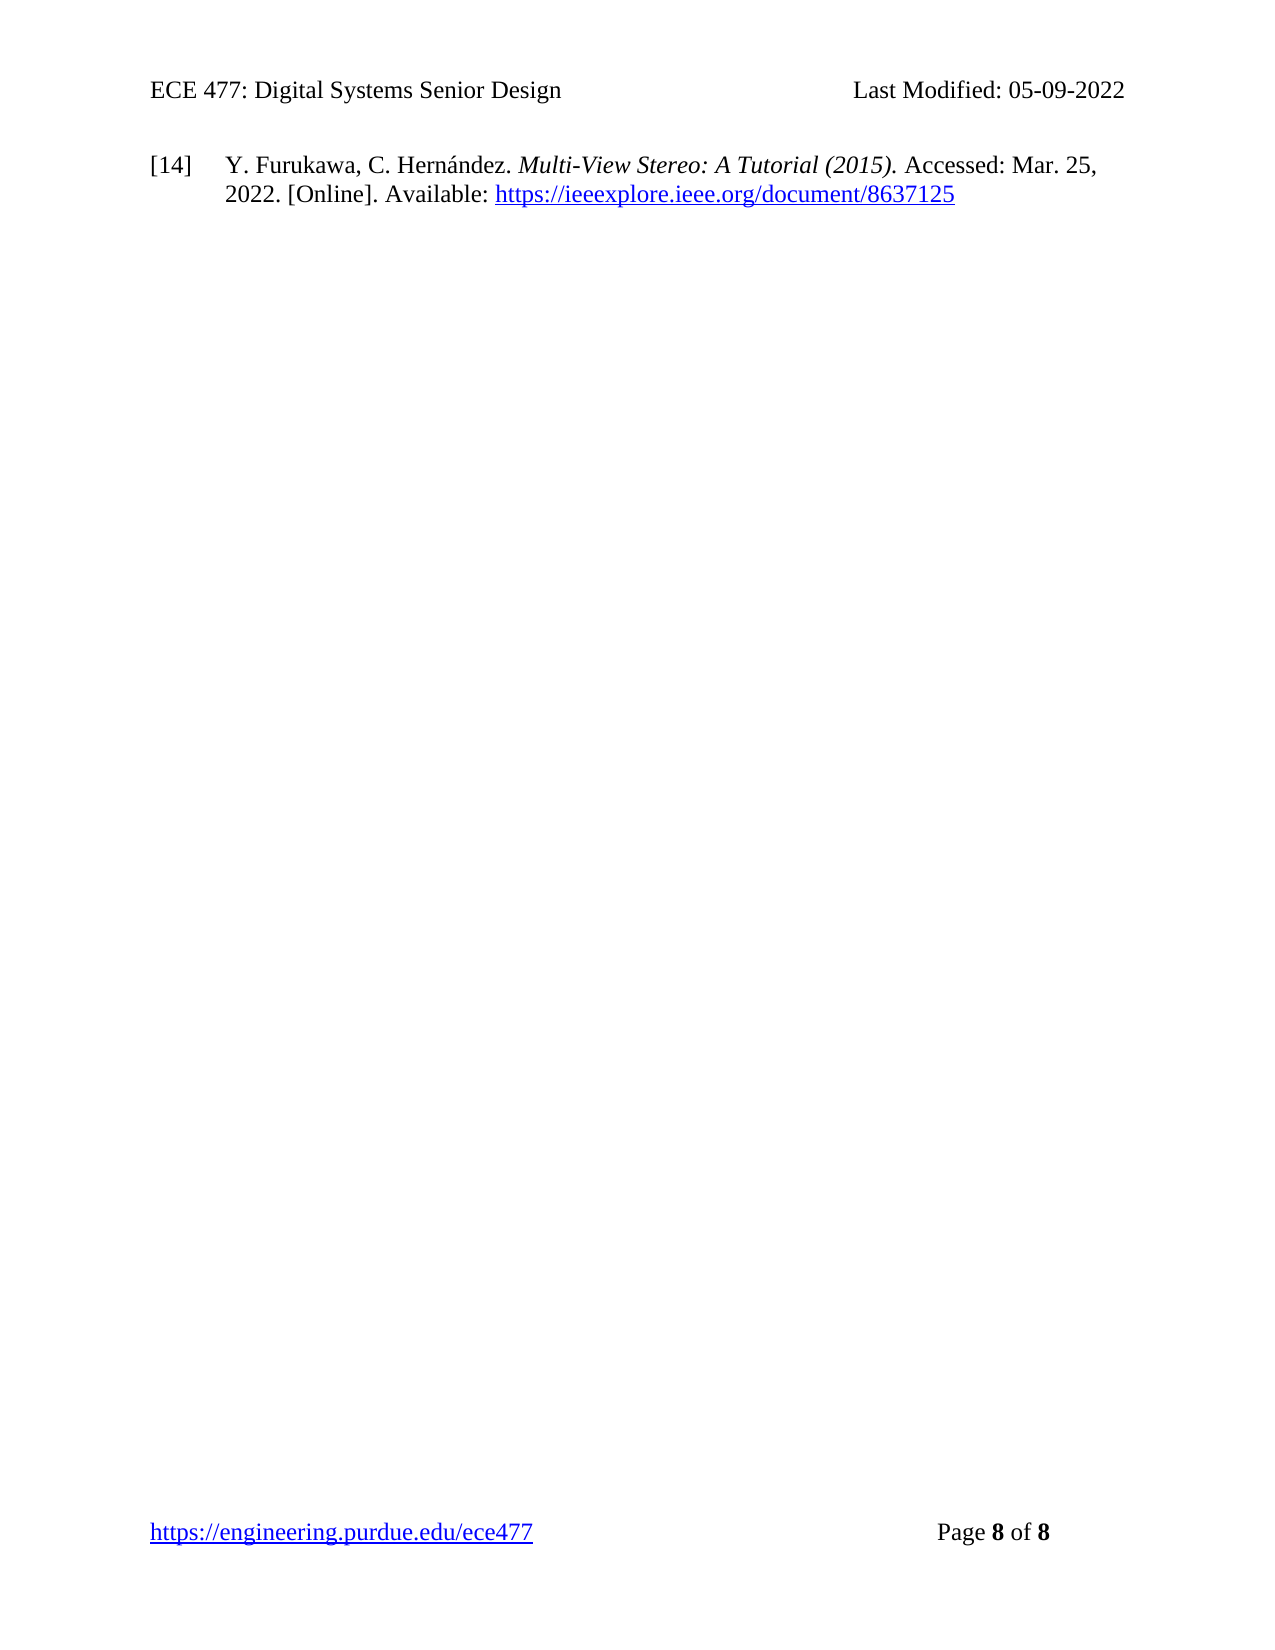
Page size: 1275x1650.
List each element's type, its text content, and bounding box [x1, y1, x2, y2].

title [14] Y. Furukawa, C. Hernández. Multi-View Stereo: A Tutorial (2015). Accessed: Mar. 25, 2022. [Online]. Available: https://ieeexplore.ieee.org/document/8637125 [150, 150, 1125, 207]
